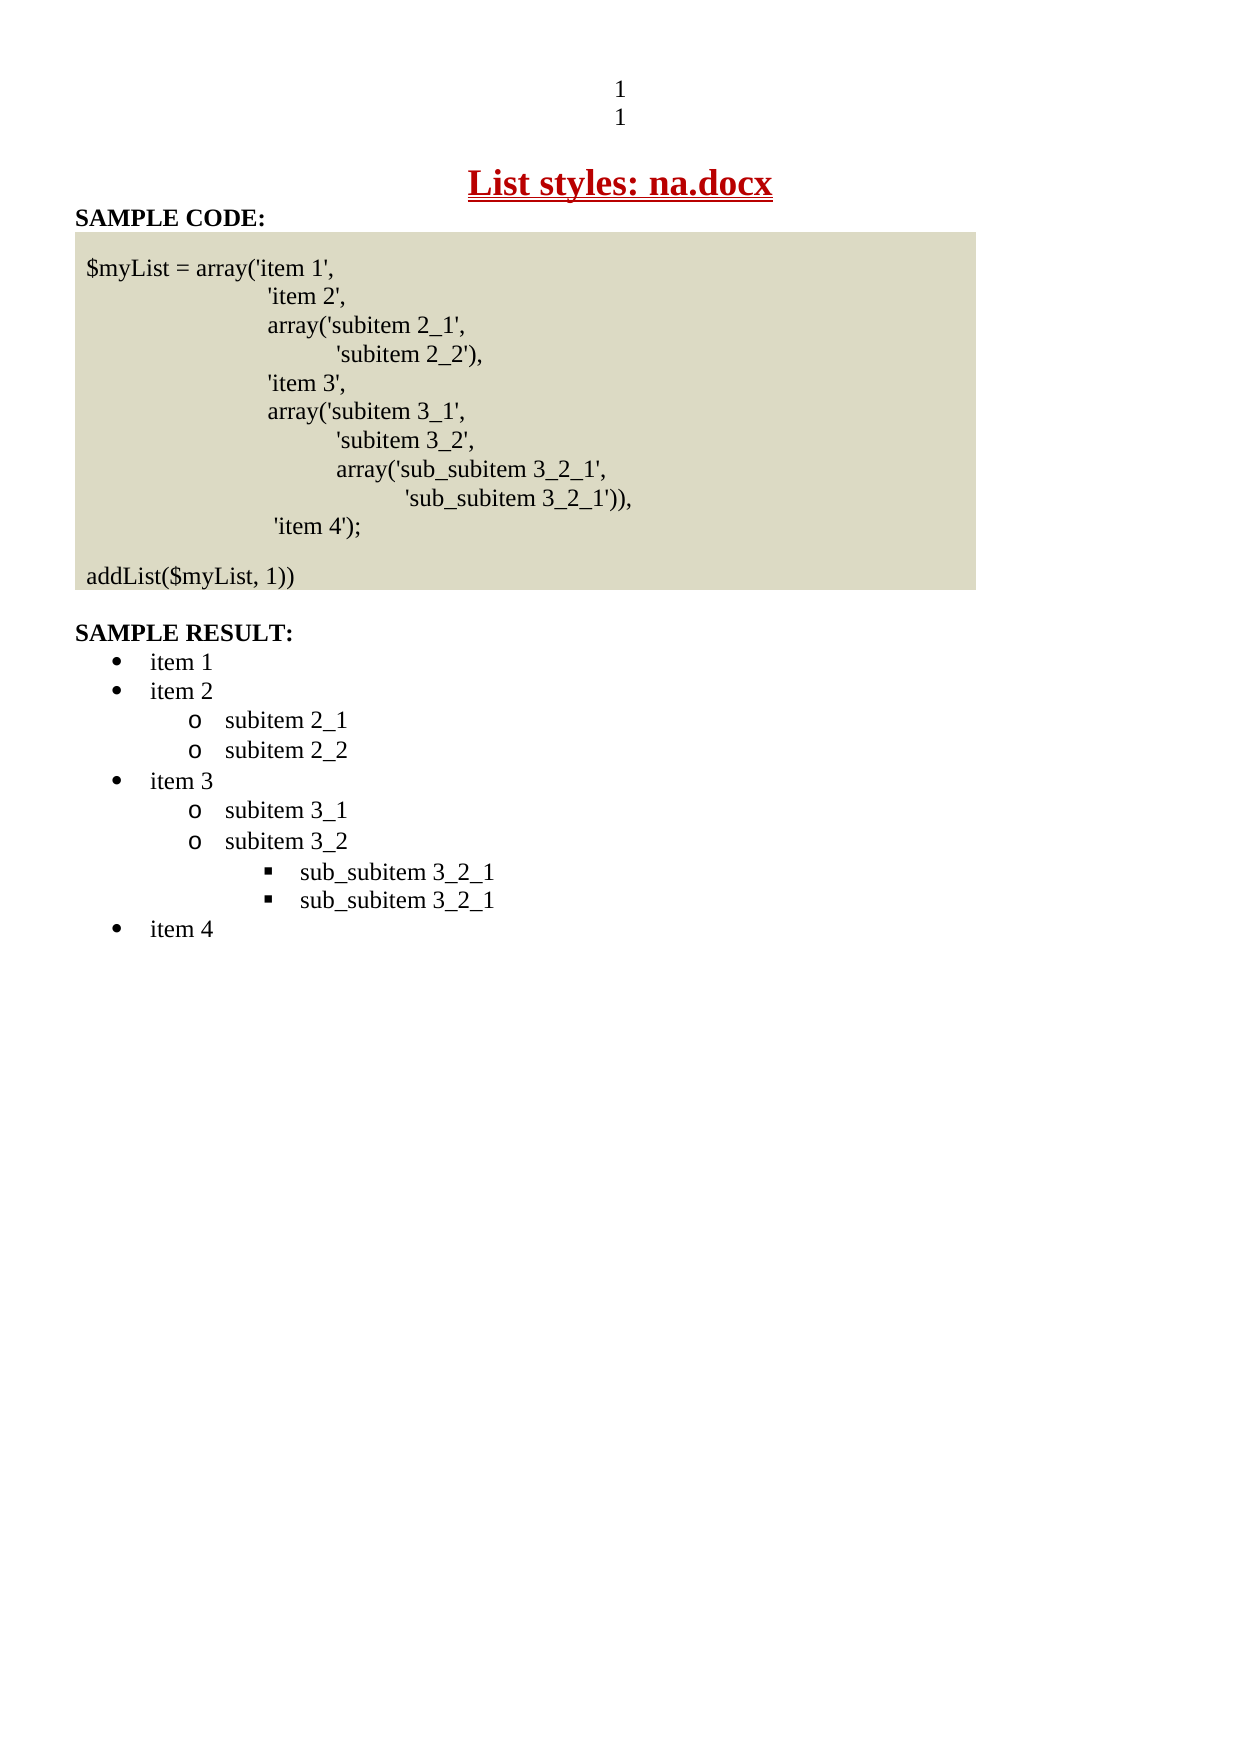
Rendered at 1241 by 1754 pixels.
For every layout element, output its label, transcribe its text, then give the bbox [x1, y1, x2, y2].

text List styles: na.docx [75, 160, 1165, 203]
list item 3 [112, 766, 1165, 795]
list subitem 2_1 [187, 705, 1165, 736]
list sub_subitem 3_2_1 [262, 886, 1165, 914]
list item 1 [112, 647, 1165, 676]
list item 4 [112, 914, 1165, 943]
list item 2 [112, 676, 1165, 705]
list subitem 3_2 [187, 826, 1165, 857]
text SAMPLE RESULT: [75, 618, 1165, 647]
list sub_subitem 3_2_1 [262, 857, 1165, 886]
list subitem 2_2 [187, 736, 1165, 766]
table_header $myList = array('item 1', 'item 2', array('subitem 2_1', 'subitem 2_2'), 'item 3', array('subitem 3_1', 'subitem 3_2', array('sub_subitem 3_2_1', 'sub_subitem 3_2_1')), 'item 4'); addList($myList, 1)) [75, 232, 976, 590]
text SAMPLE CODE: [75, 203, 1165, 232]
list subitem 3_1 [187, 795, 1165, 826]
